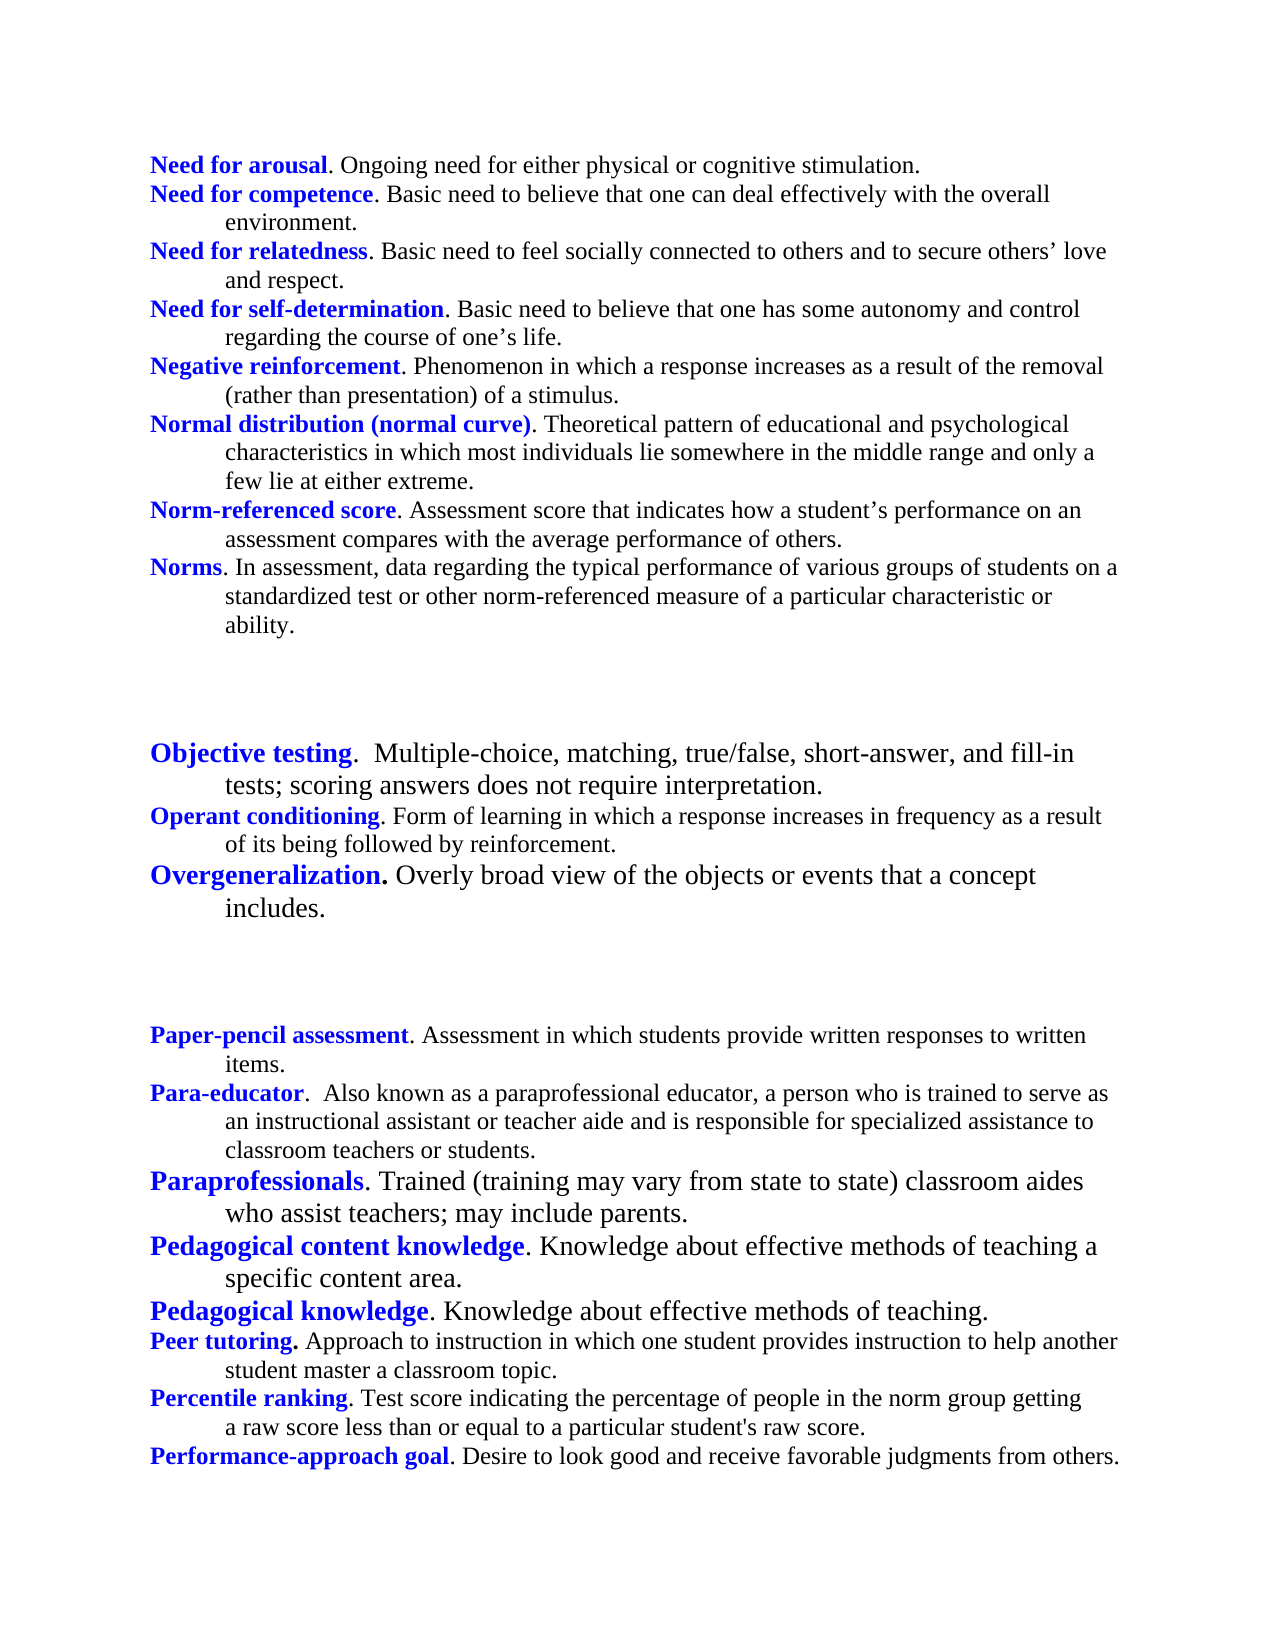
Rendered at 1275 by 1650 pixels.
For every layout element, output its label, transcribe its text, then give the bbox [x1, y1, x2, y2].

text Operant conditioning. Form of learning in which a response increases in frequency as a result of its being followed by reinforcement. [150, 801, 1125, 858]
text Performance-approach goal. Desire to look good and receive favorable judgments from others. [150, 1441, 1125, 1470]
text Para-educator. Also known as a paraprofessional educator, a person who is trained to serve as an instructional assistant or teacher aide and is responsible for specialized assistance to classroom teachers or students. [150, 1078, 1125, 1164]
text Overgeneralization. Overly broad view of the objects or events that a concept includes. [150, 858, 1125, 923]
text Objective testing. Multiple-choice, matching, true/false, short-answer, and fill-in tests; scoring answers does not require interpretation. [150, 736, 1095, 801]
text Percentile ranking. Test score indicating the percentage of people in the norm group getting a raw score less than or equal to a particular student's raw score. [150, 1383, 1095, 1441]
text Norms. In assessment, data regarding the typical performance of various groups of students on a standardized test or other norm-referenced measure of a particular characteristic or ability. [150, 552, 1125, 639]
text Normal distribution (normal curve). Theoretical pattern of educational and psychological characteristics in which most individuals lie somewhere in the middle range and only a few lie at either extreme. [150, 409, 1095, 495]
text Paper-pencil assessment. Assessment in which students provide written responses to written items. [150, 1020, 1095, 1078]
text Need for self-determination. Basic need to believe that one has some autonomy and control regarding the course of one’s life. [150, 294, 1125, 351]
text Pedagogical content knowledge. Knowledge about effective methods of teaching a specific content area. [150, 1229, 1125, 1293]
text Need for competence. Basic need to believe that one can deal effectively with the overall environment. [150, 179, 1125, 236]
text Need for arousal. Ongoing need for either physical or cognitive stimulation. [150, 150, 1125, 179]
text Pedagogical knowledge. Knowledge about effective methods of teaching. [150, 1293, 1125, 1326]
text Peer tutoring. Approach to instruction in which one student provides instruction to help another student master a classroom topic. [150, 1326, 1125, 1383]
text Need for relatedness. Basic need to feel socially connected to others and to secure others’ love and respect. [150, 236, 1125, 294]
text Norm-referenced score. Assessment score that indicates how a student’s performance on an assessment compares with the average performance of others. [150, 495, 1095, 552]
text Negative reinforcement. Phenomenon in which a response increases as a result of the removal (rather than presentation) of a stimulus. [150, 351, 1125, 409]
text Paraprofessionals. Trained (training may vary from state to state) classroom aides who assist teachers; may include parents. [150, 1164, 1125, 1229]
